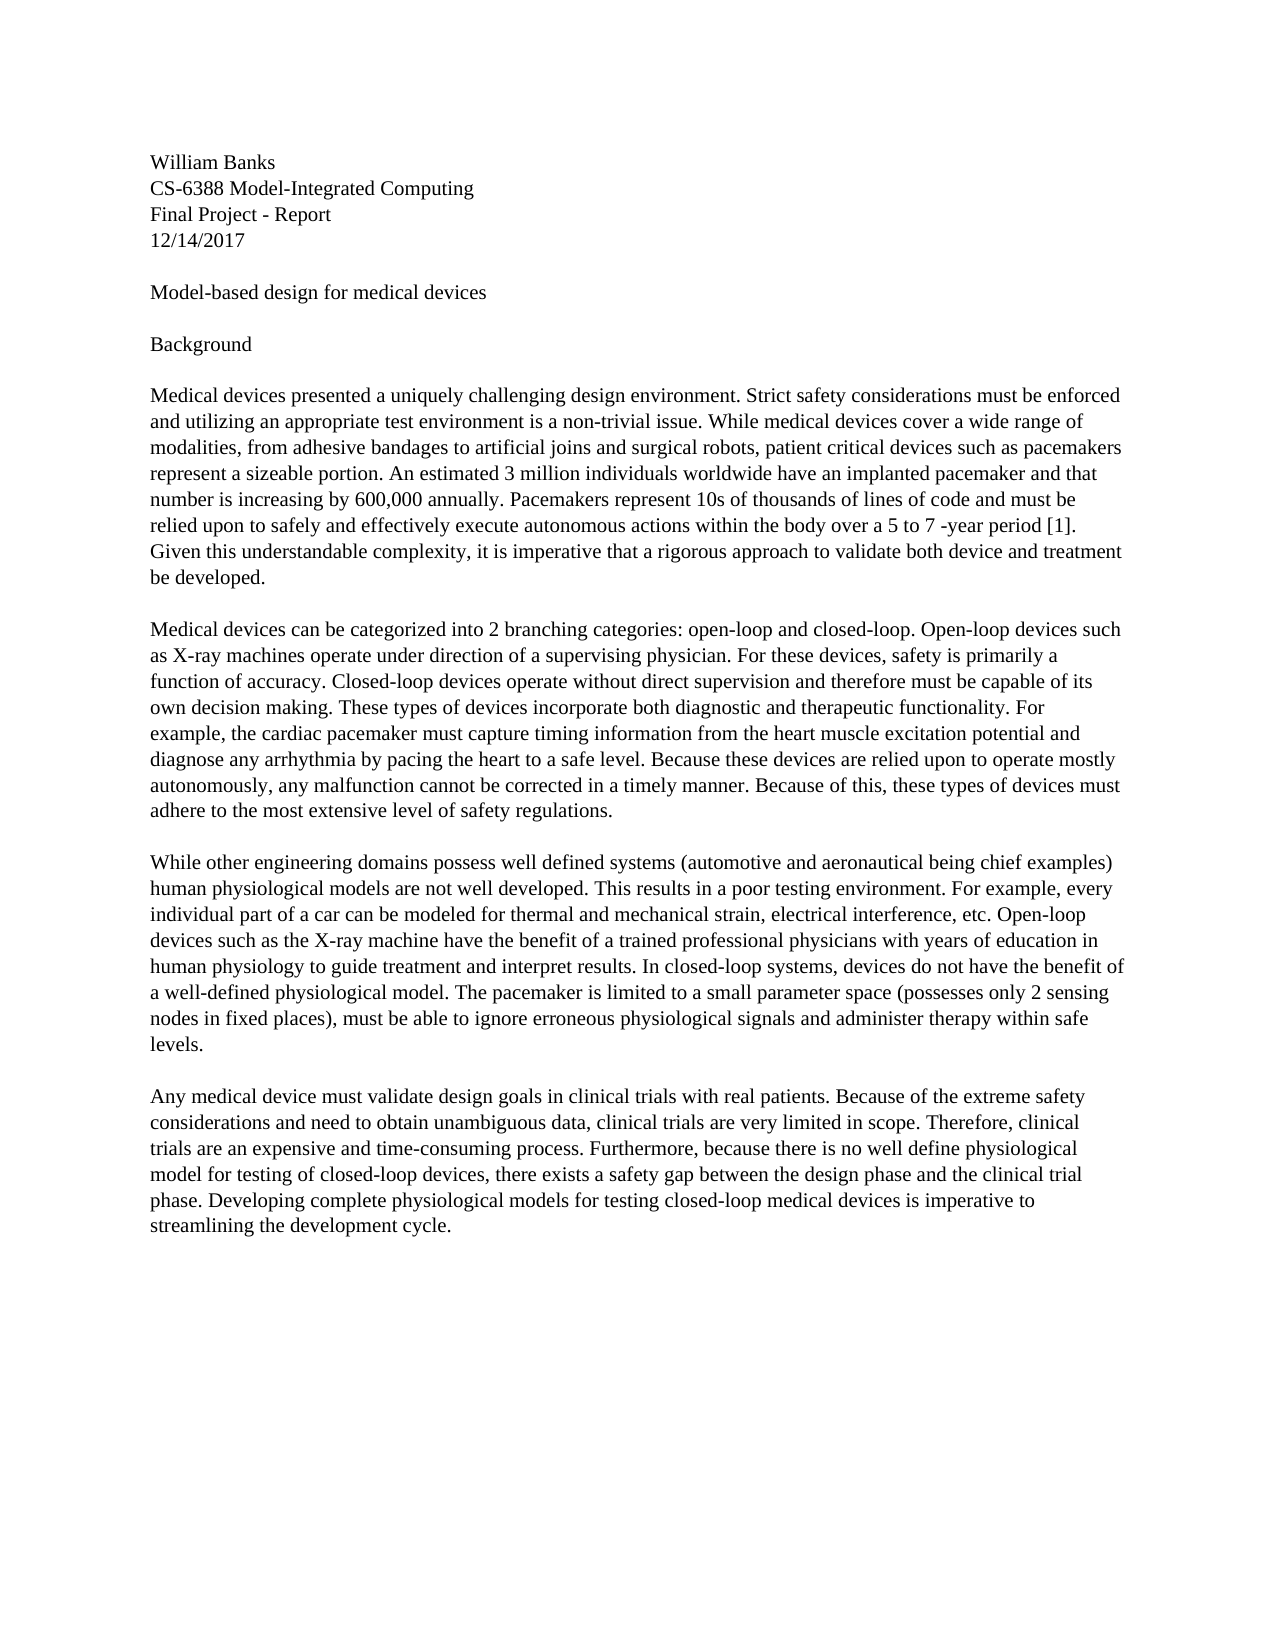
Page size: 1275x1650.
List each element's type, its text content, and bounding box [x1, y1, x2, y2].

text William Banks [150, 150, 1125, 174]
text Medical devices can be categorized into 2 branching categories: open-loop and closed-loop. Open-loop devices such as X-ray machines operate under direction of a supervising physician. For these devices, safety is primarily a function of accuracy. Closed-loop devices operate without direct supervision and therefore must be capable of its own decision making. These types of devices incorporate both diagnostic and therapeutic functionality. For example, the cardiac pacemaker must capture timing information from the heart muscle excitation potential and diagnose any arrhythmia by pacing the heart to a safe level. Because these devices are relied upon to operate mostly autonomously, any malfunction cannot be corrected in a timely manner. Because of this, these types of devices must adhere to the most extensive level of safety regulations. [150, 617, 1125, 822]
text Medical devices presented a uniquely challenging design environment. Strict safety considerations must be enforced and utilizing an appropriate test environment is a non-trivial issue. While medical devices cover a wide range of modalities, from adhesive bandages to artificial joins and surgical robots, patient critical devices such as pacemakers represent a sizeable portion. An estimated 3 million individuals worldwide have an implanted pacemaker and that number is increasing by 600,000 annually. Pacemakers represent 10s of thousands of lines of code and must be relied upon to safely and effectively execute autonomous actions within the body over a 5 to 7 -year period [1]. Given this understandable complexity, it is imperative that a rigorous approach to validate both device and treatment be developed. [150, 383, 1125, 589]
text Model-based design for medical devices [150, 280, 1125, 304]
text 12/14/2017 [150, 228, 1125, 252]
text Any medical device must validate design goals in clinical trials with real patients. Because of the extreme safety considerations and need to obtain unambiguous data, clinical trials are very limited in scope. Therefore, clinical trials are an expensive and time-consuming process. Furthermore, because there is no well define physiological model for testing of closed-loop devices, there exists a safety gap between the design phase and the clinical trial phase. Developing complete physiological models for testing closed-loop medical devices is imperative to streamlining the development cycle. [150, 1084, 1125, 1237]
text While other engineering domains possess well defined systems (automotive and aeronautical being chief examples) human physiological models are not well developed. This results in a poor testing environment. For example, every individual part of a car can be modeled for thermal and mechanical strain, electrical interference, etc. Open-loop devices such as the X-ray machine have the benefit of a trained professional physicians with years of education in human physiology to guide treatment and interpret results. In closed-loop systems, devices do not have the benefit of a well-defined physiological model. The pacemaker is limited to a small parameter space (possesses only 2 sensing nodes in fixed places), must be able to ignore erroneous physiological signals and administer therapy within safe levels. [150, 850, 1125, 1056]
text CS-6388 Model-Integrated Computing [150, 176, 1125, 200]
text Background [150, 332, 1125, 356]
text Final Project - Report [150, 202, 1125, 226]
